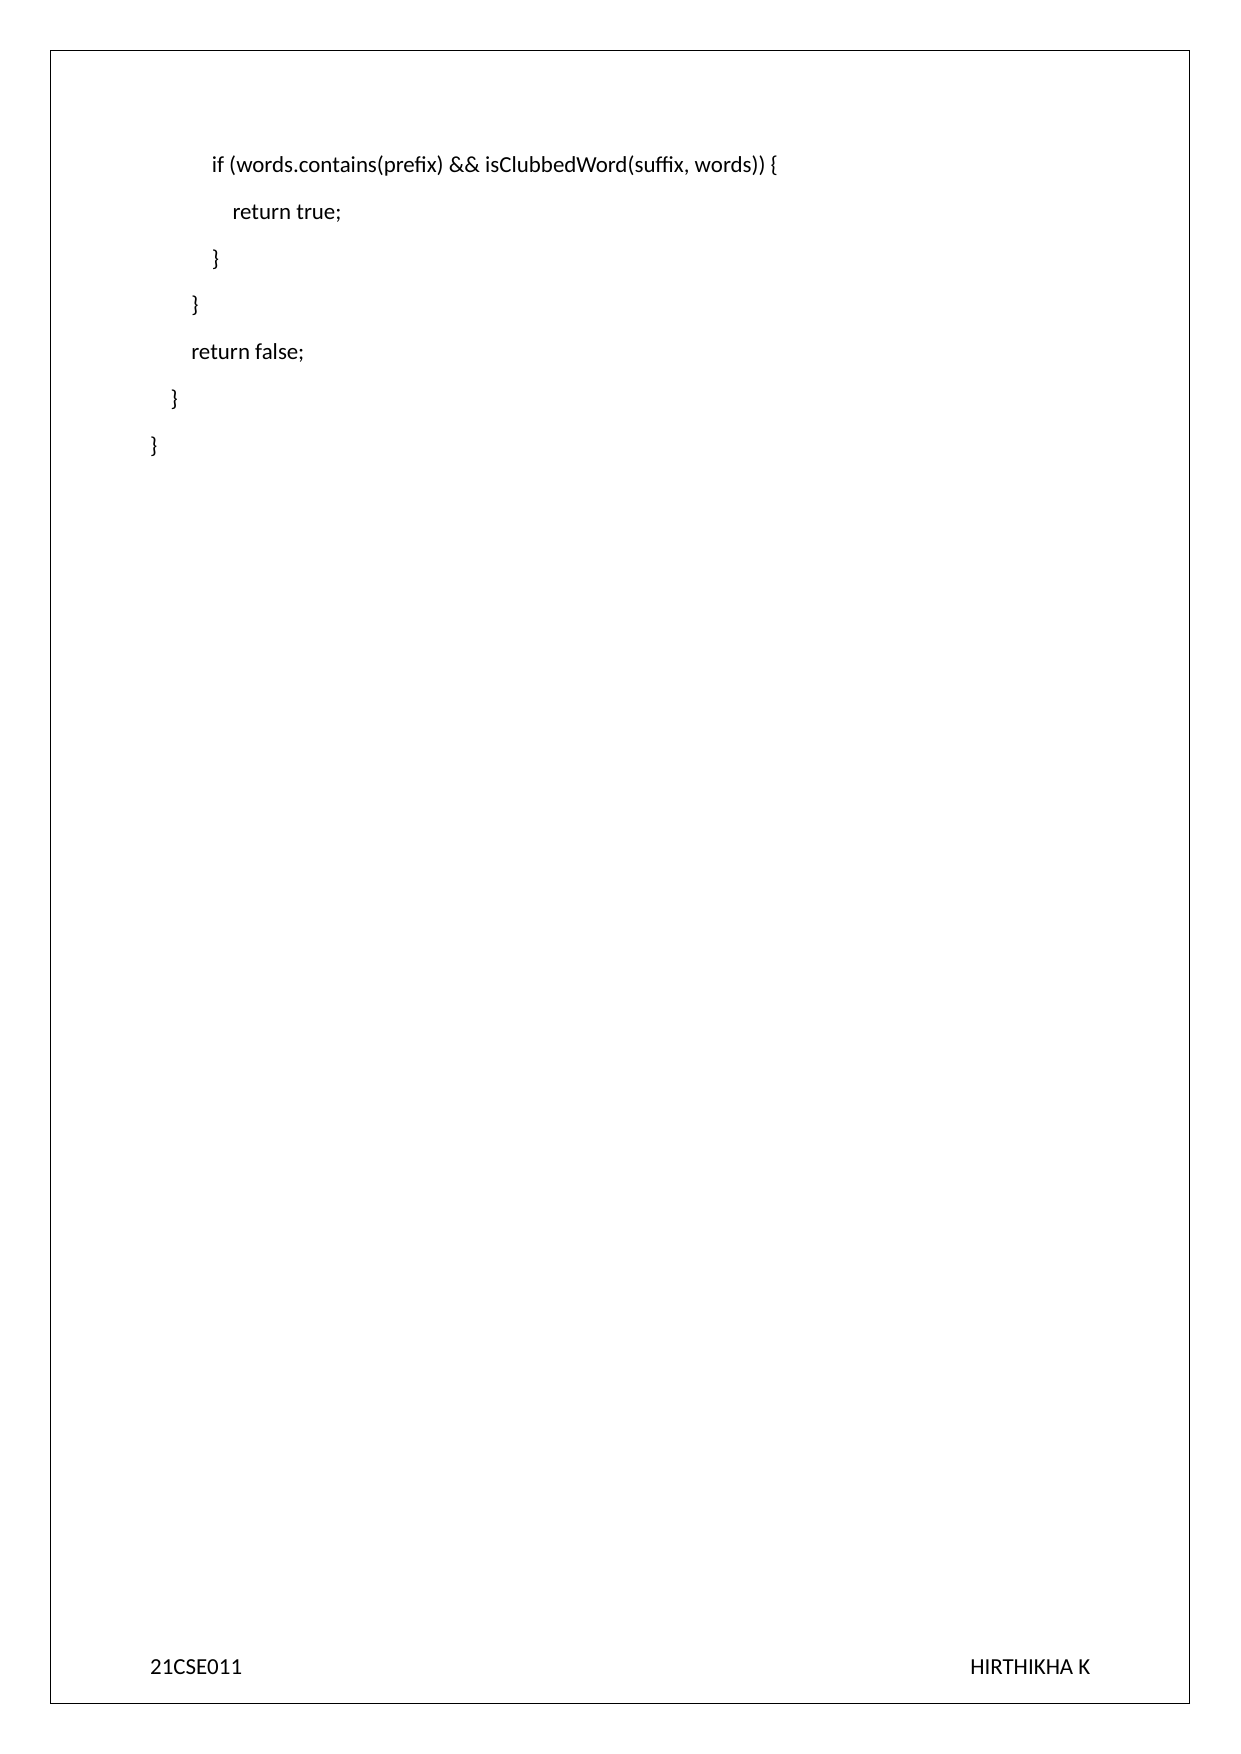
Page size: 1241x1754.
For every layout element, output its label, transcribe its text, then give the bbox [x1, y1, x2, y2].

text } [150, 244, 1090, 272]
text return true; [150, 197, 1090, 225]
text } [150, 384, 1090, 412]
text } [150, 291, 1090, 319]
text if (words.contains(prefix) && isClubbedWord(suffix, words)) { [150, 150, 1090, 178]
text return false; [150, 337, 1090, 366]
text } [150, 431, 1090, 459]
